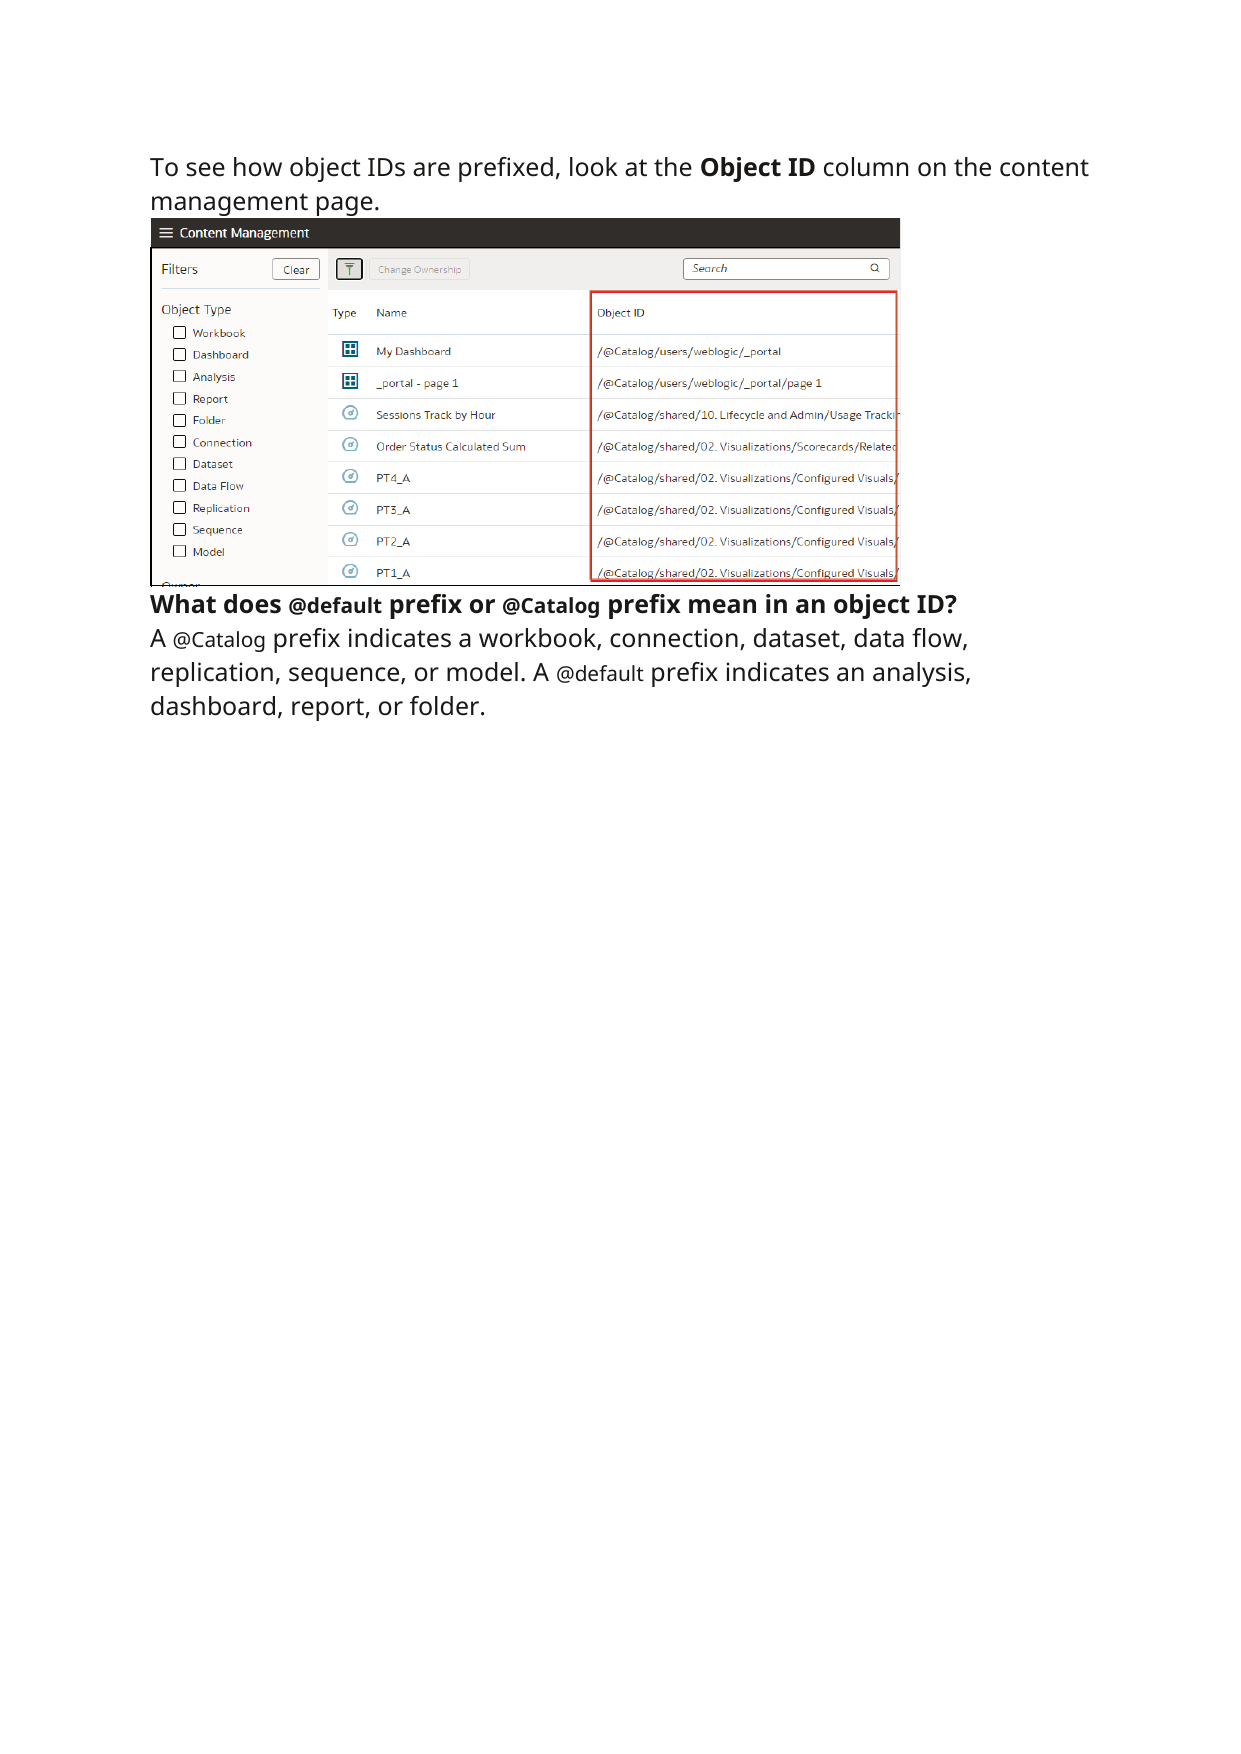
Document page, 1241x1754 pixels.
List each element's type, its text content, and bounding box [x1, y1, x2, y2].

text What does @default prefix or @Catalog prefix mean in an object ID? [150, 587, 1090, 621]
picture [150, 218, 901, 587]
text A @Catalog prefix indicates a workbook, connection, dataset, data flow, replication, sequence, or model. A @default prefix indicates an analysis, dashboard, report, or folder. [150, 621, 1090, 723]
